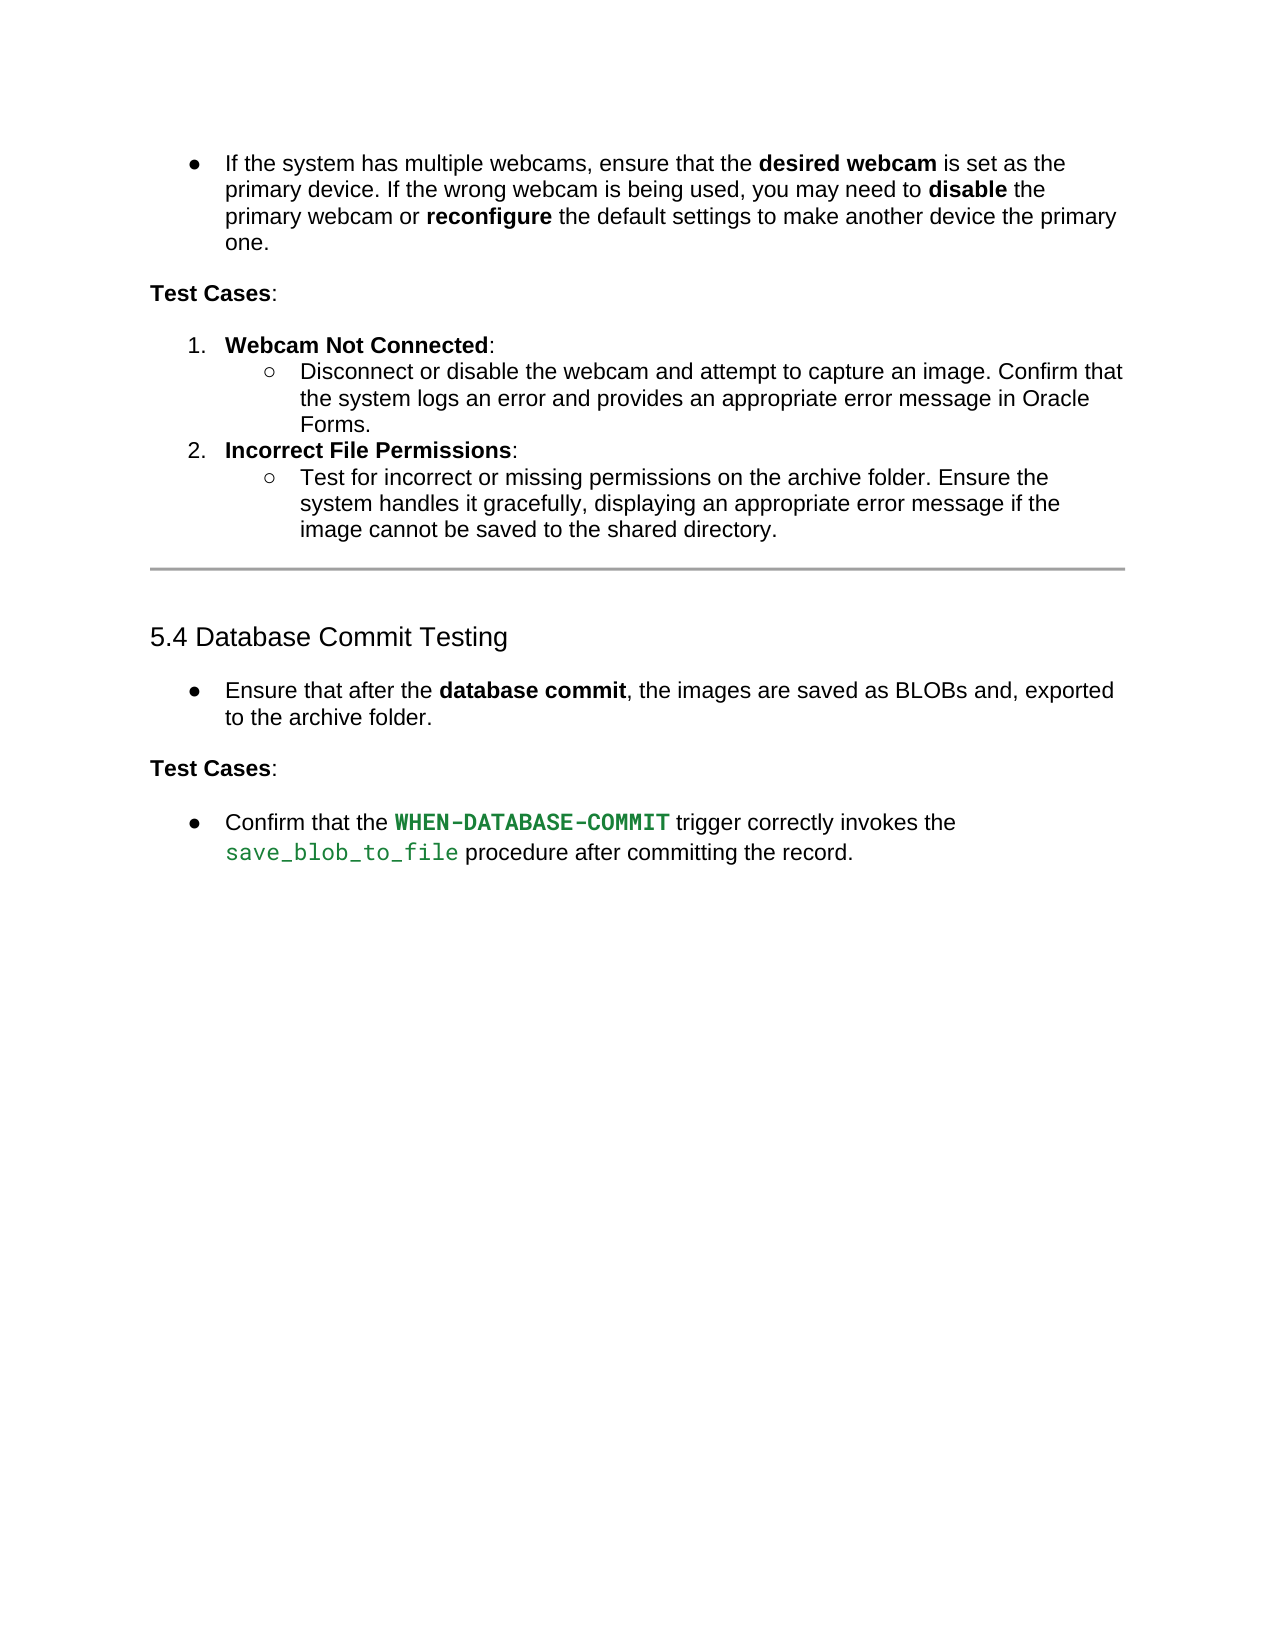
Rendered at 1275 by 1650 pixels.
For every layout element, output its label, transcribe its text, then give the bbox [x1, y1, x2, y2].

list Disconnect or disable the webcam and attempt to capture an image. Confirm that the system logs an error and provides an appropriate error message in Oracle Forms. [262, 358, 1125, 437]
subtitle 5.4 Database Commit Testing [150, 621, 1125, 652]
list Incorrect File Permissions: [187, 437, 1125, 463]
text Test Cases: [150, 755, 1125, 781]
list If the system has multiple webcams, ensure that the desired webcam is set as the primary device. If the wrong webcam is being used, you may need to disable the primary webcam or reconfigure the default settings to make another device the primary one. [187, 150, 1125, 255]
list Webcam Not Connected: [187, 332, 1125, 358]
list Ensure that after the database commit, the images are saved as BLOBs and, exported to the archive folder. [187, 677, 1125, 730]
list Confirm that the WHEN-DATABASE-COMMIT trigger correctly invokes the save_blob_to_file procedure after committing the record. [187, 806, 1125, 867]
list Test for incorrect or missing permissions on the archive folder. Ensure the system handles it gracefully, displaying an appropriate error message if the image cannot be saved to the shared directory. [262, 463, 1125, 543]
text Test Cases: [150, 280, 1125, 307]
